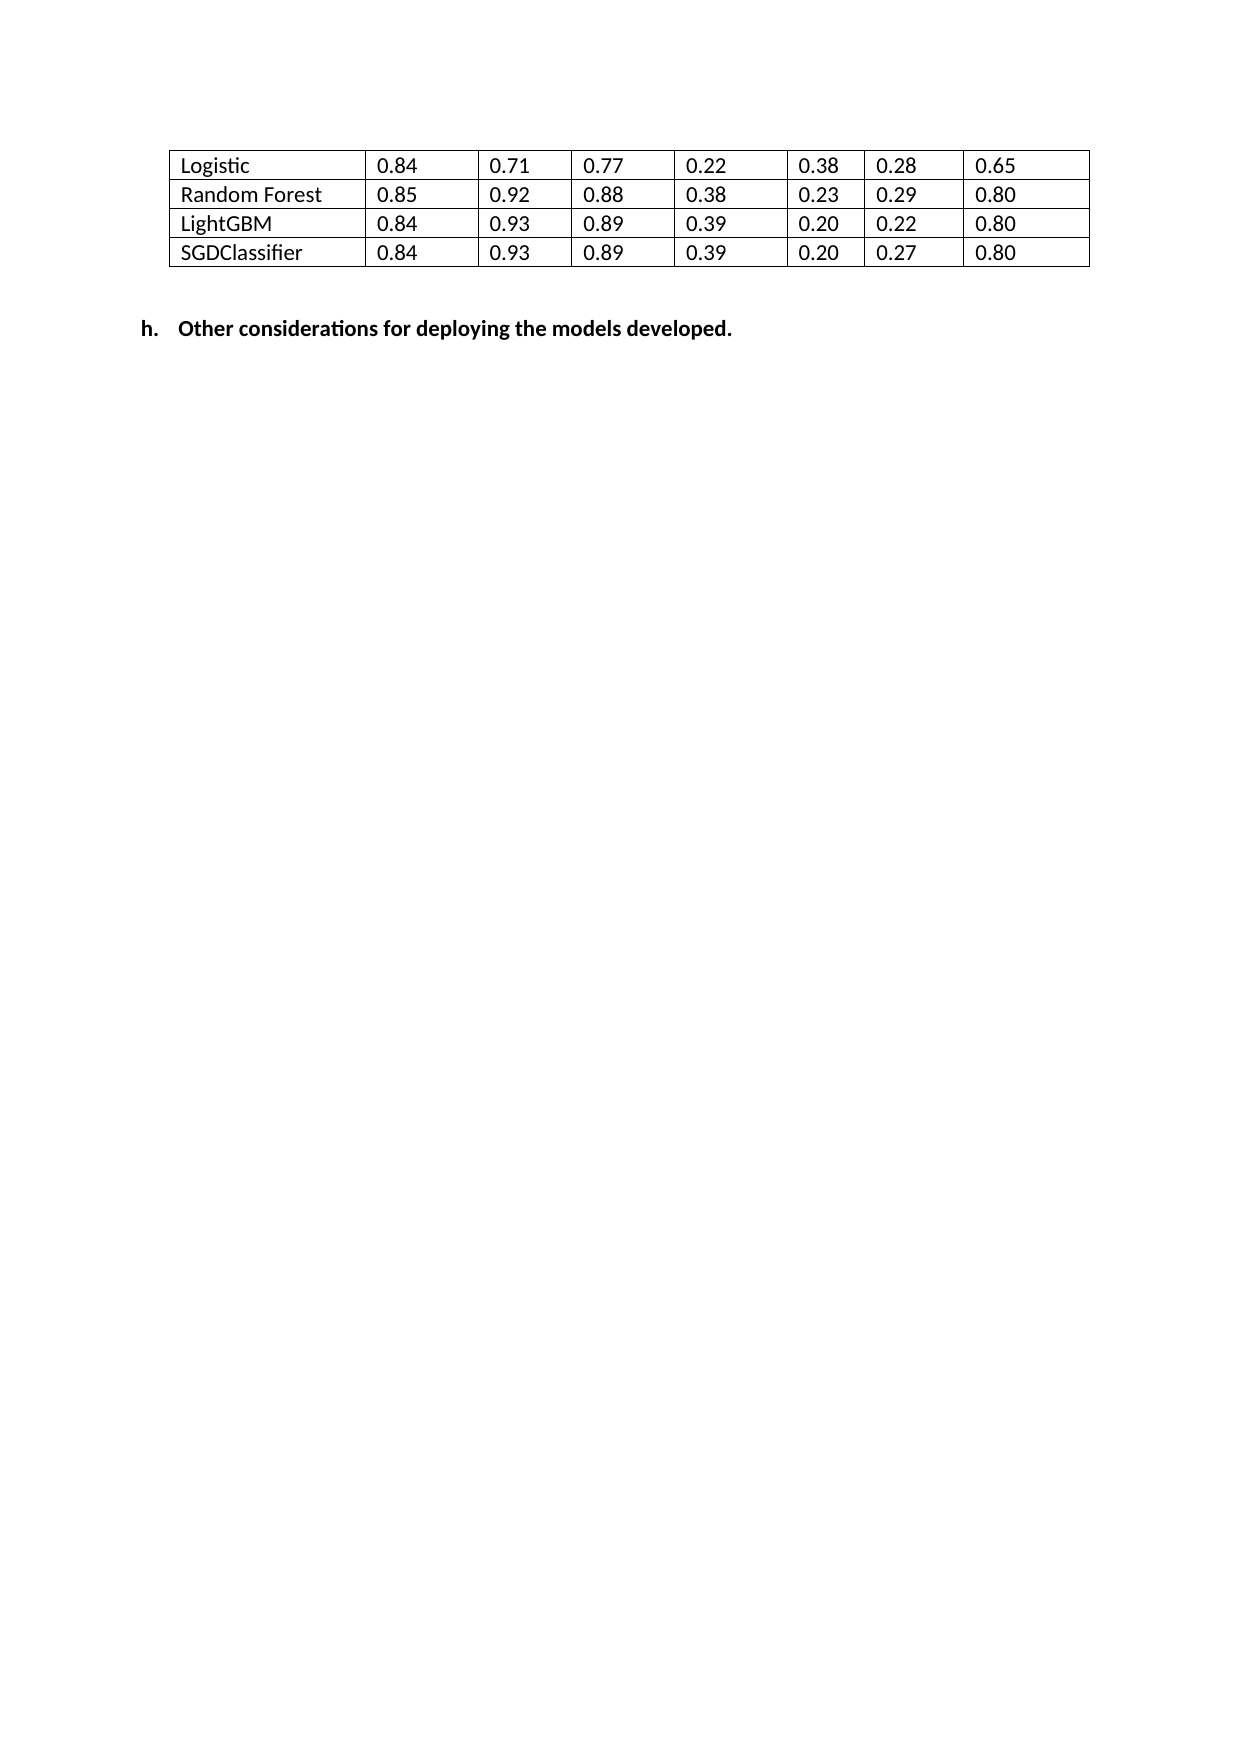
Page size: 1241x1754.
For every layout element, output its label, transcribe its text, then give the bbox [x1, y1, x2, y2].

table_cell 0.71 [479, 151, 571, 179]
table_cell 0.80 [964, 180, 1089, 208]
table_cell 0.85 [366, 180, 478, 208]
table_cell 0.20 [788, 238, 864, 266]
table_cell 0.84 [366, 151, 478, 179]
table_cell 0.89 [572, 238, 674, 266]
table_cell 0.88 [572, 180, 674, 208]
table_cell 0.80 [964, 209, 1089, 237]
table_cell 0.39 [675, 209, 787, 237]
table_cell 0.65 [964, 151, 1089, 179]
table_cell 0.80 [964, 238, 1089, 266]
table_cell 0.93 [479, 238, 571, 266]
table_cell SGDClassifier [170, 238, 365, 266]
table_cell 0.38 [675, 180, 787, 208]
table_cell 0.84 [366, 209, 478, 237]
table_cell 0.22 [675, 151, 787, 179]
table_cell 0.92 [479, 180, 571, 208]
table_cell 0.20 [788, 209, 864, 237]
list Other considerations for deploying the models developed. [141, 314, 1090, 342]
table_cell 0.38 [788, 151, 864, 179]
table_cell 0.22 [865, 209, 963, 237]
table_cell 0.27 [865, 238, 963, 266]
table_cell LightGBM [170, 209, 365, 237]
table_cell 0.89 [572, 209, 674, 237]
table_cell 0.84 [366, 238, 478, 266]
table_cell 0.39 [675, 238, 787, 266]
table_cell 0.28 [865, 151, 963, 179]
table_cell 0.23 [788, 180, 864, 208]
table_cell Random Forest [170, 180, 365, 208]
table_cell 0.29 [865, 180, 963, 208]
table_cell 0.77 [572, 151, 674, 179]
table_cell Logistic [170, 151, 365, 179]
table_cell 0.93 [479, 209, 571, 237]
